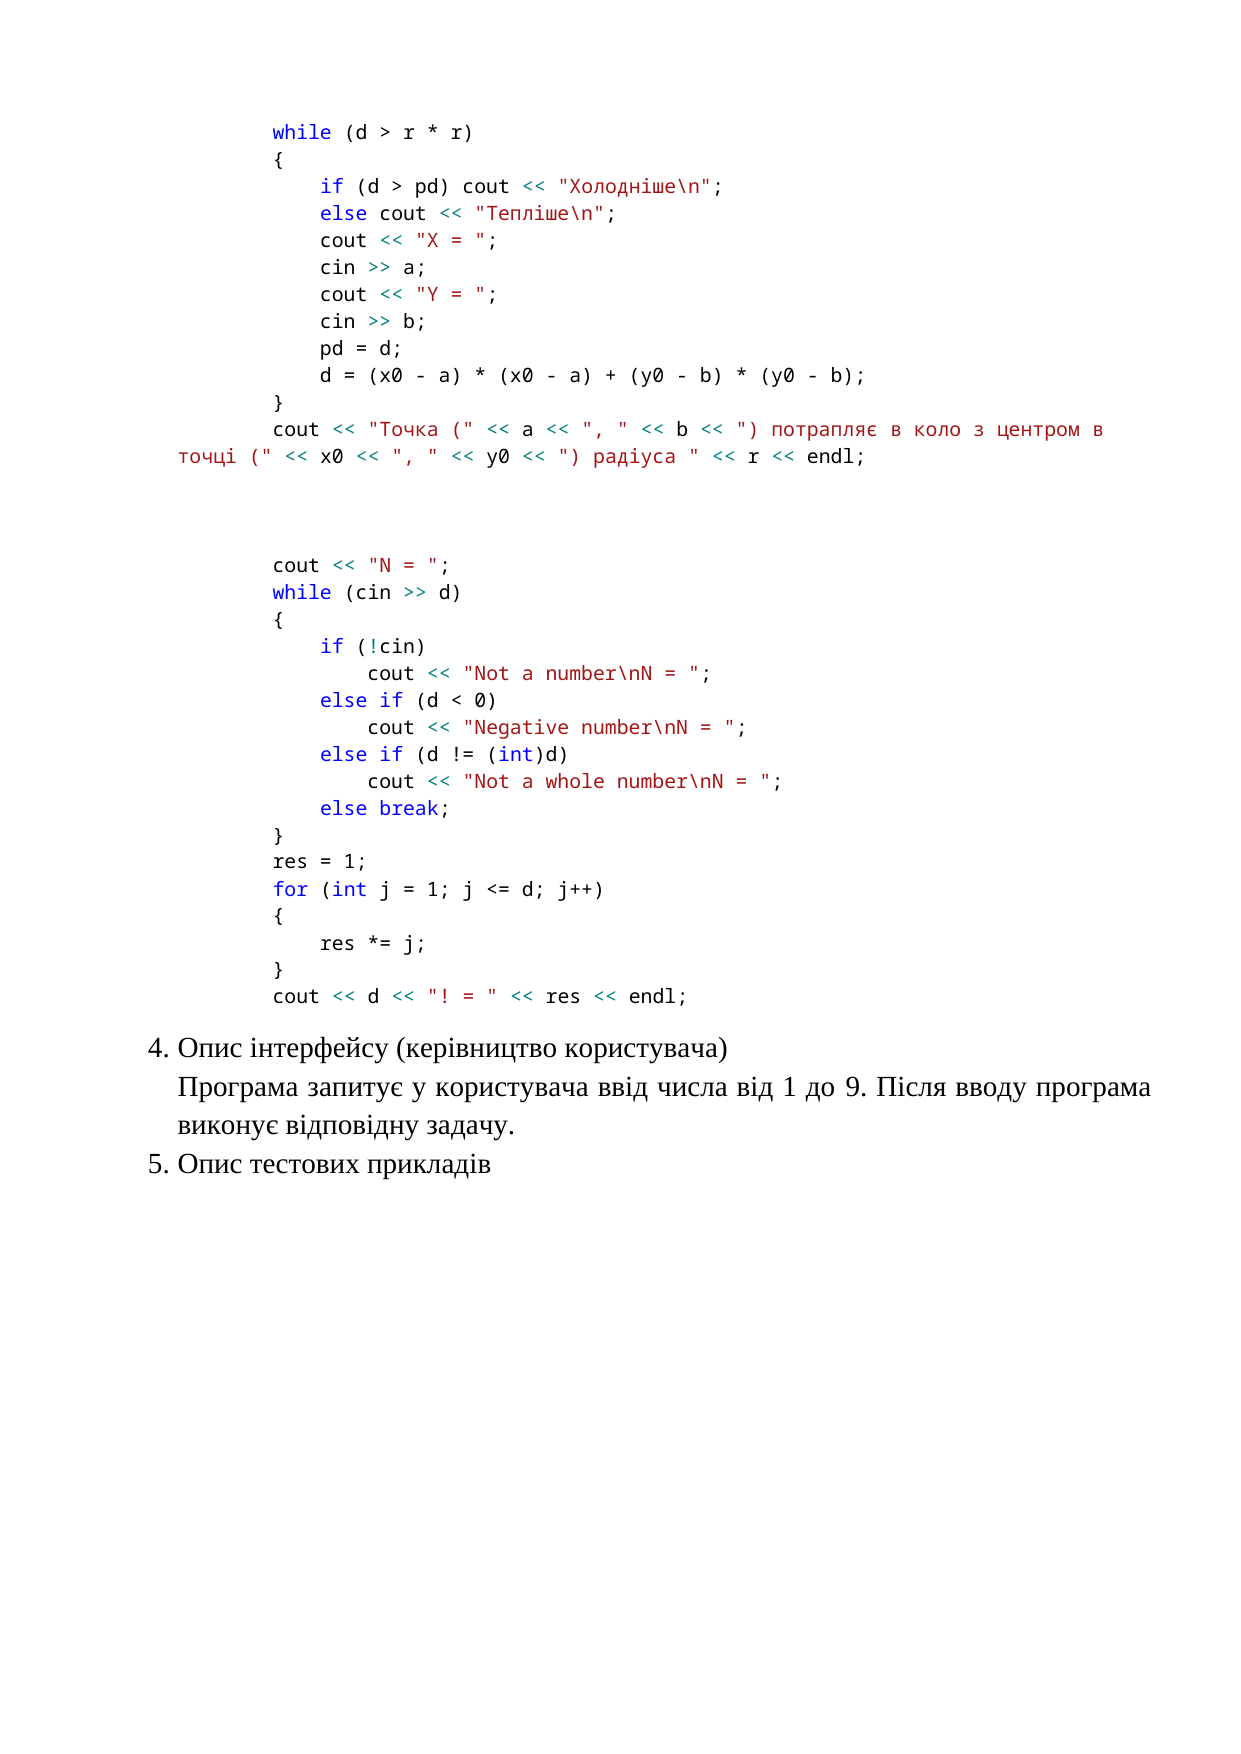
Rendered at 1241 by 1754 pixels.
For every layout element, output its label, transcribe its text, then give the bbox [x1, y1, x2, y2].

list Опис тестових прикладів [148, 1146, 1152, 1179]
text cout << "Negative number\nN = "; [177, 713, 1152, 740]
text { [177, 605, 1152, 632]
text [177, 361, 1152, 388]
text { [177, 902, 1152, 929]
text res = 1; [177, 848, 1152, 875]
text if (d > pd) cout << "Холоднiше\n"; [177, 172, 1152, 199]
text cout << "Точка (" << a << ", " << b << ") потрапляє в коло з центром в точцi (" << x0 << ", " << y0 << ") радiуса " << r << endl; [177, 415, 1152, 469]
text cout << "Y = "; [177, 280, 1152, 307]
text { [177, 145, 1152, 172]
text if (!cin) [177, 632, 1152, 659]
text cout << d << "! = " << res << endl; [177, 983, 1152, 1010]
text cout << "X = "; [177, 226, 1152, 253]
text cin >> a; [177, 253, 1152, 280]
list Опис інтерфейсу (керівництво користувача) [148, 1030, 1152, 1064]
text cin >> b; [177, 307, 1152, 334]
text cout << "Not a whole number\nN = "; [177, 767, 1152, 794]
text cout << "Not a number\nN = "; [177, 659, 1152, 686]
text } [177, 956, 1152, 983]
text while (d > r * r) [177, 118, 1152, 145]
text res *= j; [177, 929, 1152, 956]
text while (cin >> d) [177, 578, 1152, 605]
text } [177, 821, 1152, 848]
list Програма запитує у користувача ввід числа від 1 до 9. Після вводу програма виконує відповідну задачу. [177, 1069, 1152, 1141]
text } [177, 388, 1152, 415]
text else break; [177, 794, 1152, 821]
text pd = d; [177, 334, 1152, 361]
text cout << "N = "; [177, 551, 1152, 578]
text else cout << "Теплiше\n"; [177, 199, 1152, 226]
text else if (d != (int)d) [177, 740, 1152, 767]
text for (int j = 1; j <= d; j++) [177, 875, 1152, 902]
text else if (d < 0) [177, 686, 1152, 713]
